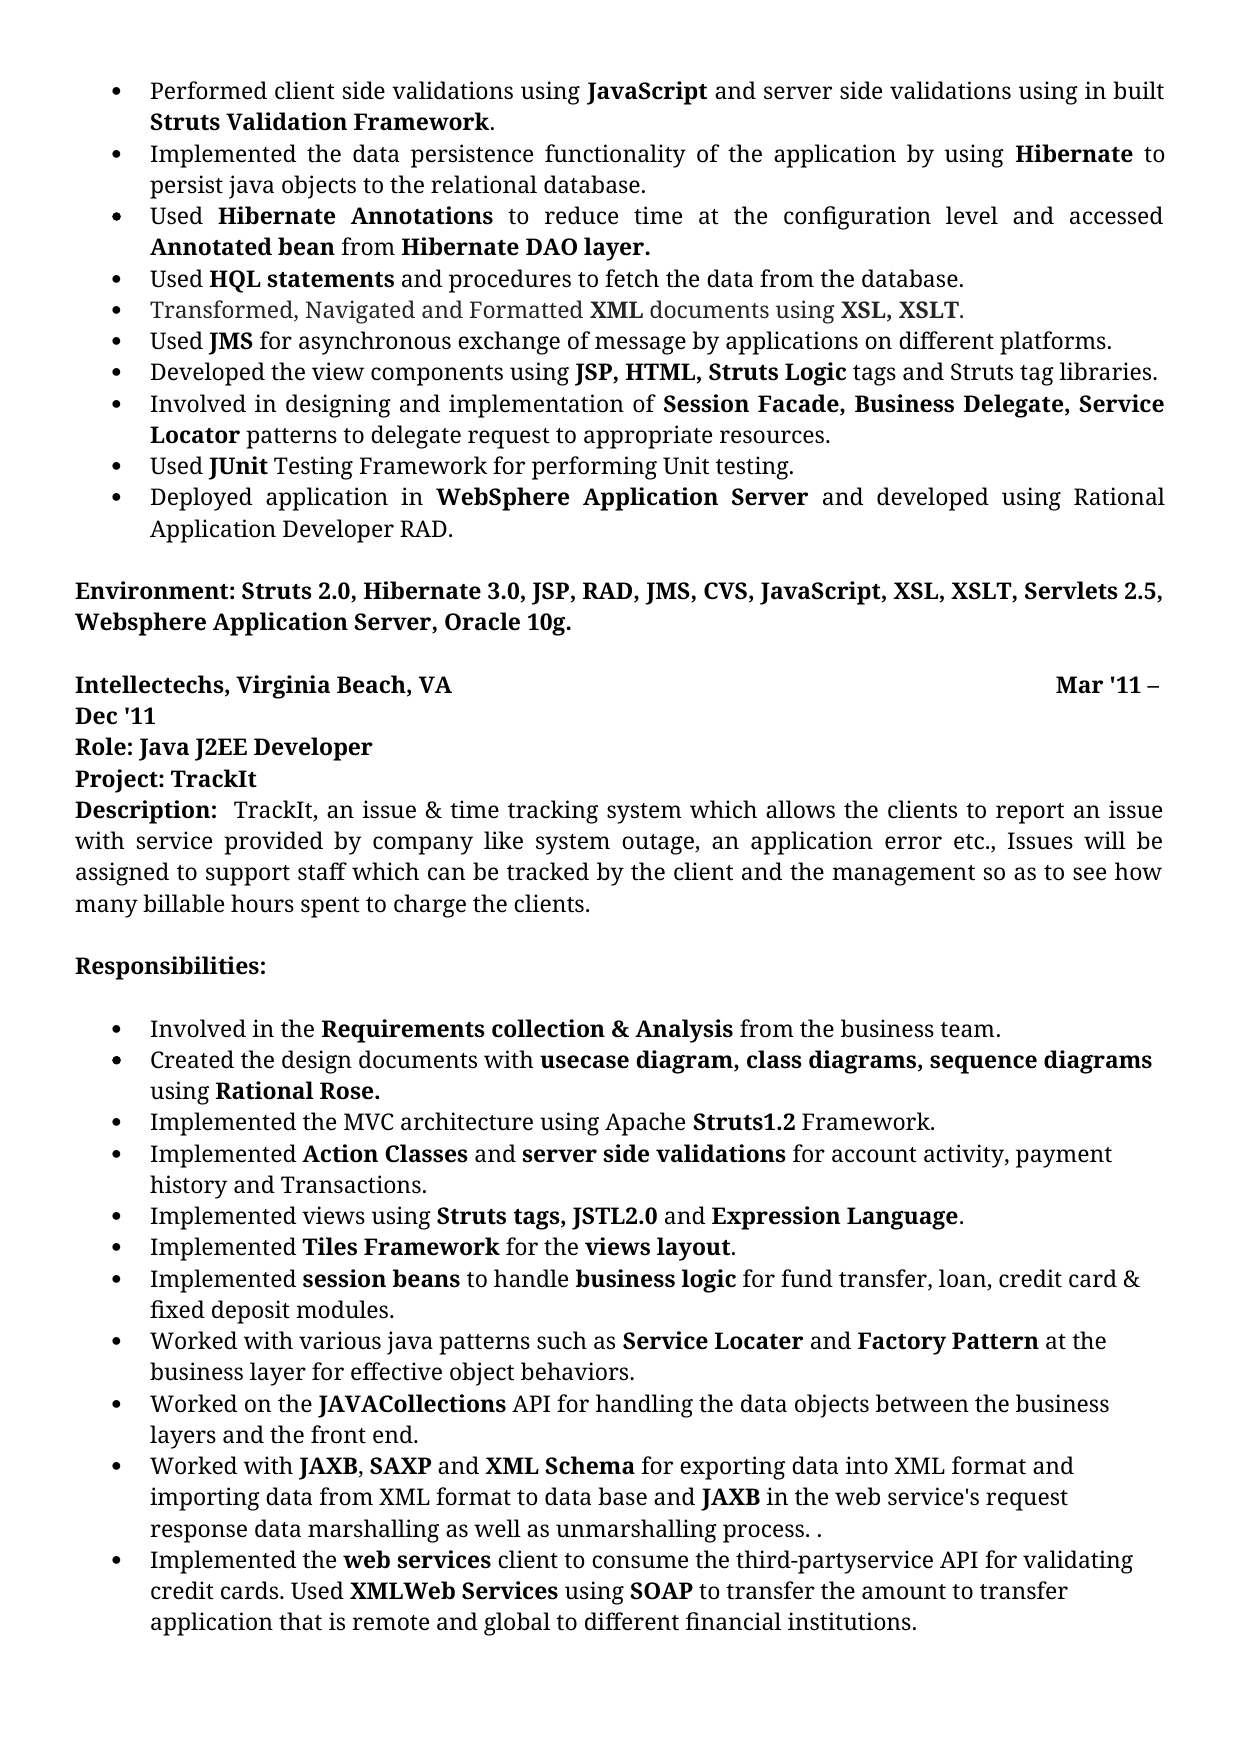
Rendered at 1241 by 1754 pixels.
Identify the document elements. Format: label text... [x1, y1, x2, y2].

list Worked with JAXB, SAXP and XML Schema for exporting data into XML format and importing data from XML format to data base and JAXB in the web service's request response data marshalling as well as unmarshalling process. . [112, 1450, 1165, 1544]
list Implemented Action Classes and server side validations for account activity, payment history and Transactions. [112, 1137, 1165, 1200]
list Created the design documents with usecase diagram, class diagrams, sequence diagrams using Rational Rose. [112, 1044, 1165, 1106]
text Role: Java J2EE Developer [75, 731, 1165, 762]
list Used JUnit Testing Framework for performing Unit testing. [112, 450, 1165, 481]
list Worked on the JAVACollections API for handling the data objects between the business layers and the front end. [112, 1387, 1165, 1450]
list Developed the view components using JSP, HTML, Struts Logic tags and Struts tag libraries. [112, 356, 1165, 387]
text Environment: Struts 2.0, Hibernate 3.0, JSP, RAD, JMS, CVS, JavaScript, XSL, XSLT, Servlets 2.5, Websphere Application Server, Oracle 10g. [75, 575, 1165, 637]
list Used Hibernate Annotations to reduce time at the configuration level and accessed Annotated bean from Hibernate DAO layer. [112, 200, 1165, 262]
text Intellectechs, Virginia Beach, VA Mar '11 – Dec '11 [75, 669, 1165, 731]
list Used JMS for asynchronous exchange of message by applications on different platforms. [112, 325, 1165, 356]
list Performed client side validations using JavaScript and server side validations using in built Struts Validation Framework. [112, 75, 1165, 137]
list Involved in the Requirements collection & Analysis from the business team. [112, 1012, 1165, 1044]
list Used HQL statements and procedures to fetch the data from the database. [112, 262, 1165, 294]
list Implemented the web services client to consume the third-partyservice API for validating credit cards. Used XMLWeb Services using SOAP to transfer the amount to transfer application that is remote and global to different financial institutions. [112, 1544, 1165, 1637]
list Implemented session beans to handle business logic for fund transfer, loan, credit card & fixed deposit modules. [112, 1262, 1165, 1325]
list Worked with various java patterns such as Service Locater and Factory Pattern at the business layer for effective object behaviors. [112, 1325, 1165, 1387]
text Project: TrackIt [75, 762, 1165, 794]
list Involved in designing and implementation of Session Facade, Business Delegate, Service Locator patterns to delegate request to appropriate resources. [112, 387, 1165, 450]
list Implemented Tiles Framework for the views layout. [112, 1231, 1165, 1262]
list Implemented views using Struts tags, JSTL2.0 and Expression Language. [112, 1200, 1165, 1231]
text Responsibilities: [75, 950, 1165, 981]
text Description: TrackIt, an issue & time tracking system which allows the clients to report an issue with service provided by company like system outage, an application error etc., Issues will be assigned to support staff which can be tracked by the client and the management so as to see how many billable hours spent to charge the clients. [75, 794, 1165, 919]
list Deployed application in WebSphere Application Server and developed using Rational Application Developer RAD. [112, 481, 1165, 544]
list Implemented the data persistence functionality of the application by using Hibernate to persist java objects to the relational database. [112, 137, 1165, 200]
list Implemented the MVC architecture using Apache Struts1.2 Framework. [112, 1106, 1165, 1137]
list Transformed, Navigated and Formatted XML documents using XSL, XSLT. [112, 294, 1165, 325]
